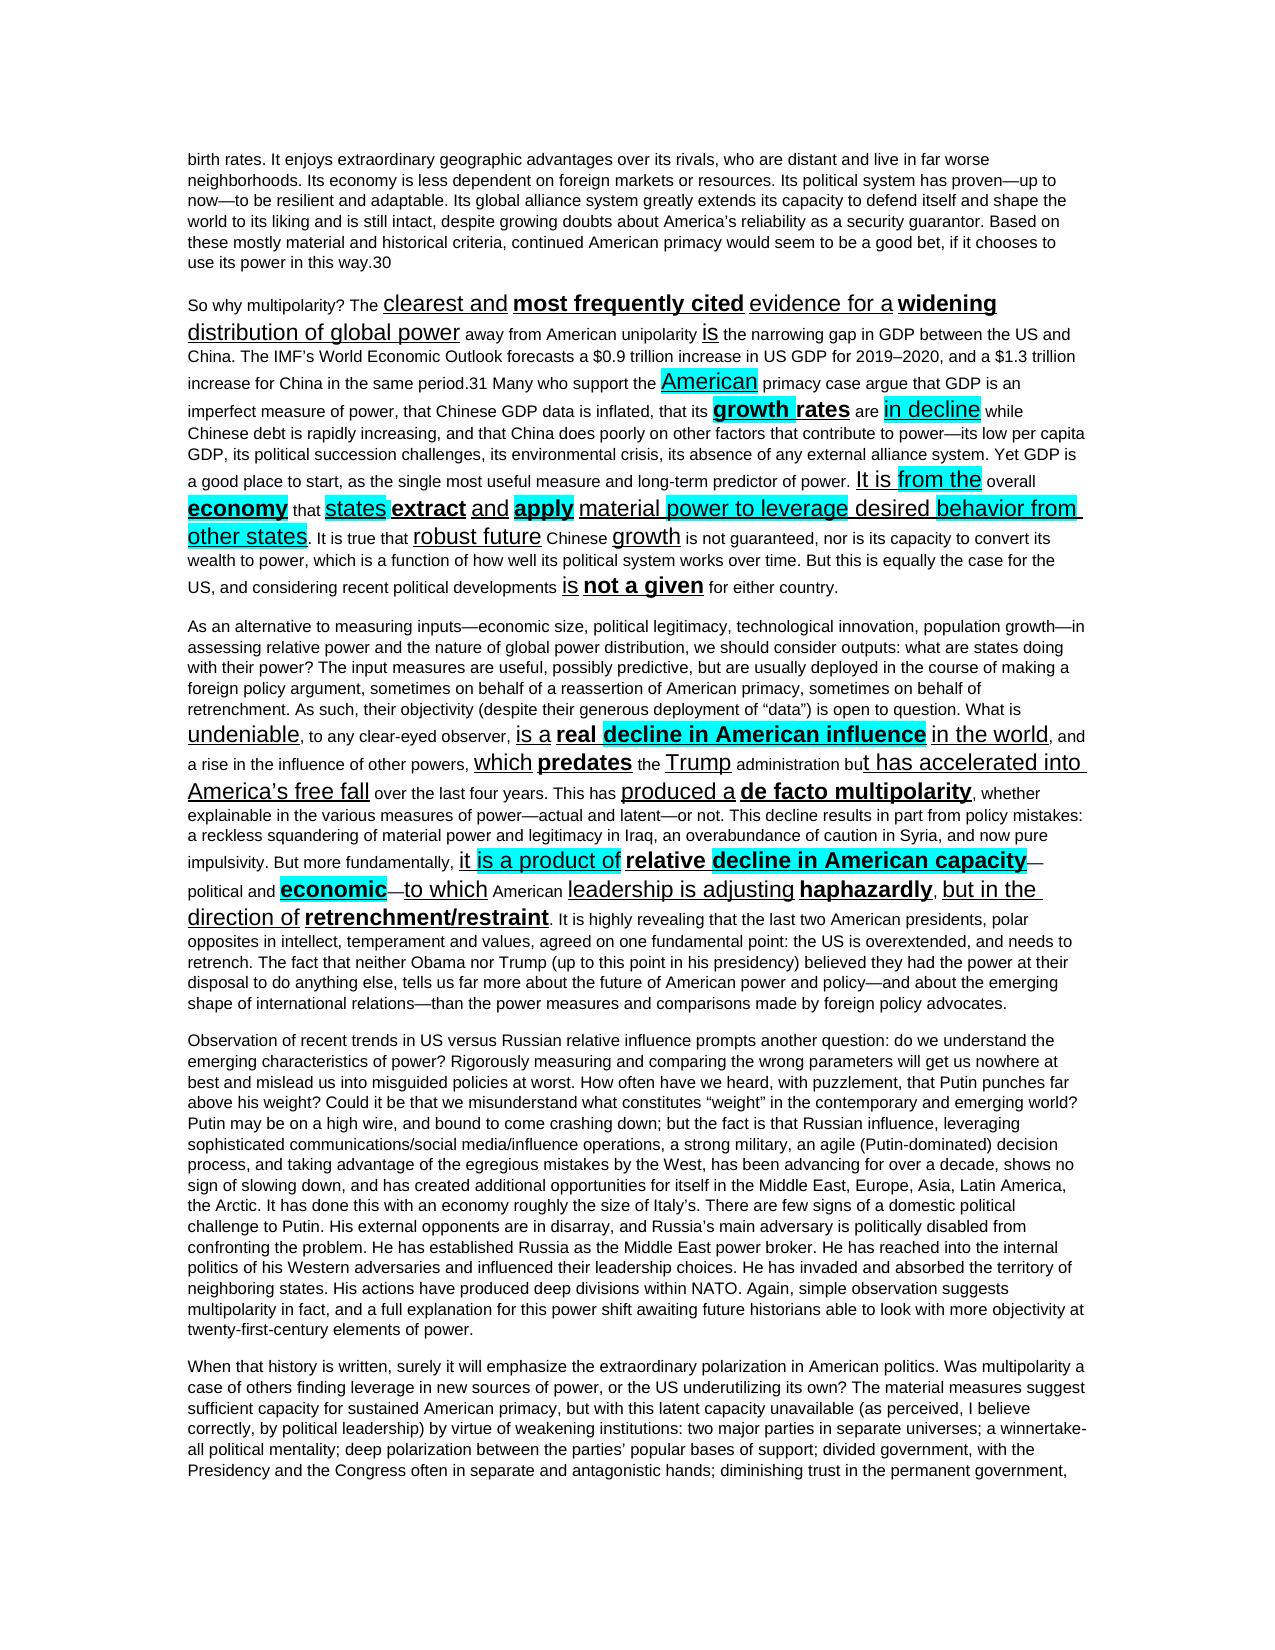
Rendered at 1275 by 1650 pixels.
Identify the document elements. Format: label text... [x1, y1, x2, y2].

text As an alternative to measuring inputs—economic size, political legitimacy, technological innovation, population growth—in assessing relative power and the nature of global power distribution, we should consider outputs: what are states doing with their power? The input measures are useful, possibly predictive, but are usually deployed in the course of making a foreign policy argument, sometimes on behalf of a reassertion of American primacy, sometimes on behalf of retrenchment. As such, their objectivity (despite their generous deployment of “data”) is open to question. What is undeniable, to any clear-eyed observer, is a real decline in American influence in the world, and a rise in the influence of other powers, which predates the Trump administration but has accelerated into America’s free fall over the last four years. This has produced a de facto multipolarity, whether explainable in the various measures of power—actual and latent—or not. This decline results in part from policy mistakes: a reckless squandering of material power and legitimacy in Iraq, an overabundance of caution in Syria, and now pure impulsivity. But more fundamentally, it is a product of relative decline in American capacity—political and economic—to which American leadership is adjusting haphazardly, but in the direction of retrenchment/restraint. It is highly revealing that the last two American presidents, polar opposites in intellect, temperament and values, agreed on one fundamental point: the US is overextended, and needs to retrench. The fact that neither Obama nor Trump (up to this point in his presidency) believed they had the power at their disposal to do anything else, tells us far more about the future of American power and policy—and about the emerging shape of international relations—than the power measures and comparisons made by foreign policy advocates. [187, 617, 1087, 1013]
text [187, 150, 1087, 272]
text So why multipolarity? The clearest and most frequently cited evidence for a widening distribution of global power away from American unipolarity is the narrowing gap in GDP between the US and China. The IMF’s World Economic Outlook forecasts a $0.9 trillion increase in US GDP for 2019–2020, and a $1.3 trillion increase for China in the same period.31 Many who support the American primacy case argue that GDP is an imperfect measure of power, that Chinese GDP data is inflated, that its growth rates are in decline while Chinese debt is rapidly increasing, and that China does poorly on other factors that contribute to power—its low per capita GDP, its political succession challenges, its environmental crisis, its absence of any external alliance system. Yet GDP is a good place to start, as the single most useful measure and long-term predictor of power. It is from the overall economy that states extract and apply material power to leverage desired behavior from other states. It is true that robust future Chinese growth is not guaranteed, nor is its capacity to convert its wealth to power, which is a function of how well its political system works over time. But this is equally the case for the US, and considering recent political developments is not a given for either country. [187, 290, 1087, 598]
text Observation of recent trends in US versus Russian relative influence prompts another question: do we understand the emerging characteristics of power? Rigorously measuring and comparing the wrong parameters will get us nowhere at best and mislead us into misguided policies at worst. How often have we heard, with puzzlement, that Putin punches far above his weight? Could it be that we misunderstand what constitutes “weight” in the contemporary and emerging world? Putin may be on a high wire, and bound to come crashing down; but the fact is that Russian influence, leveraging sophisticated communications/social media/influence operations, a strong military, an agile (Putin-dominated) decision process, and taking advantage of the egregious mistakes by the West, has been advancing for over a decade, shows no sign of slowing down, and has created additional opportunities for itself in the Middle East, Europe, Asia, Latin America, the Arctic. It has done this with an economy roughly the size of Italy’s. There are few signs of a domestic political challenge to Putin. His external opponents are in disarray, and Russia’s main adversary is politically disabled from confronting the problem. He has established Russia as the Middle East power broker. He has reached into the internal politics of his Western adversaries and influenced their leadership choices. He has invaded and absorbed the territory of neighboring states. His actions have produced deep divisions within NATO. Again, simple observation suggests multipolarity in fact, and a full explanation for this power shift awaiting future historians able to look with more objectivity at twenty-first-century elements of power. [187, 1031, 1087, 1339]
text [187, 1357, 1087, 1479]
